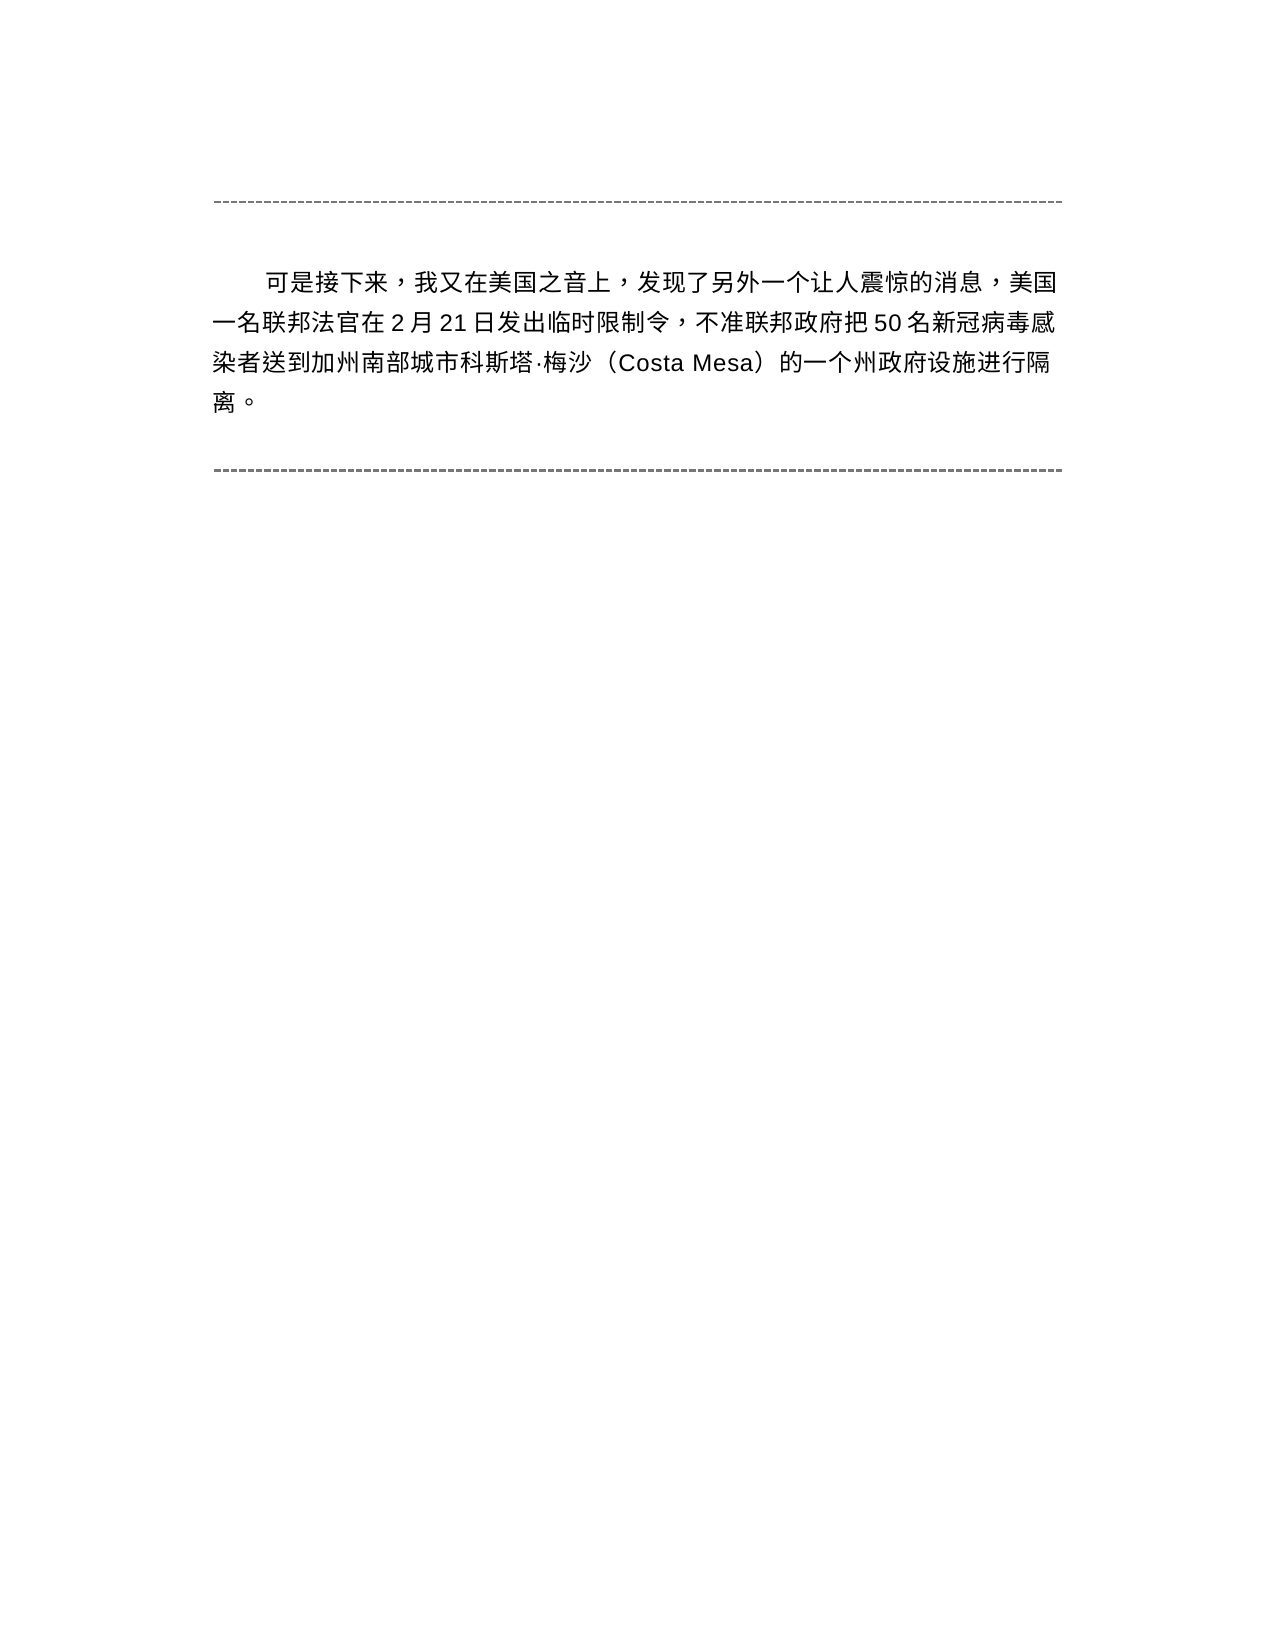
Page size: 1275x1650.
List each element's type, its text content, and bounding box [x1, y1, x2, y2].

text 可是接下来，我又在美国之音上，发现了另外一个让人震惊的消息，美国一名联邦法官在2月21日发出临时限制令，不准联邦政府把50名新冠病毒感染者送到加州南部城市科斯塔·梅沙（Costa Mesa）的一个州政府设施进行隔离。 [212, 259, 1062, 418]
